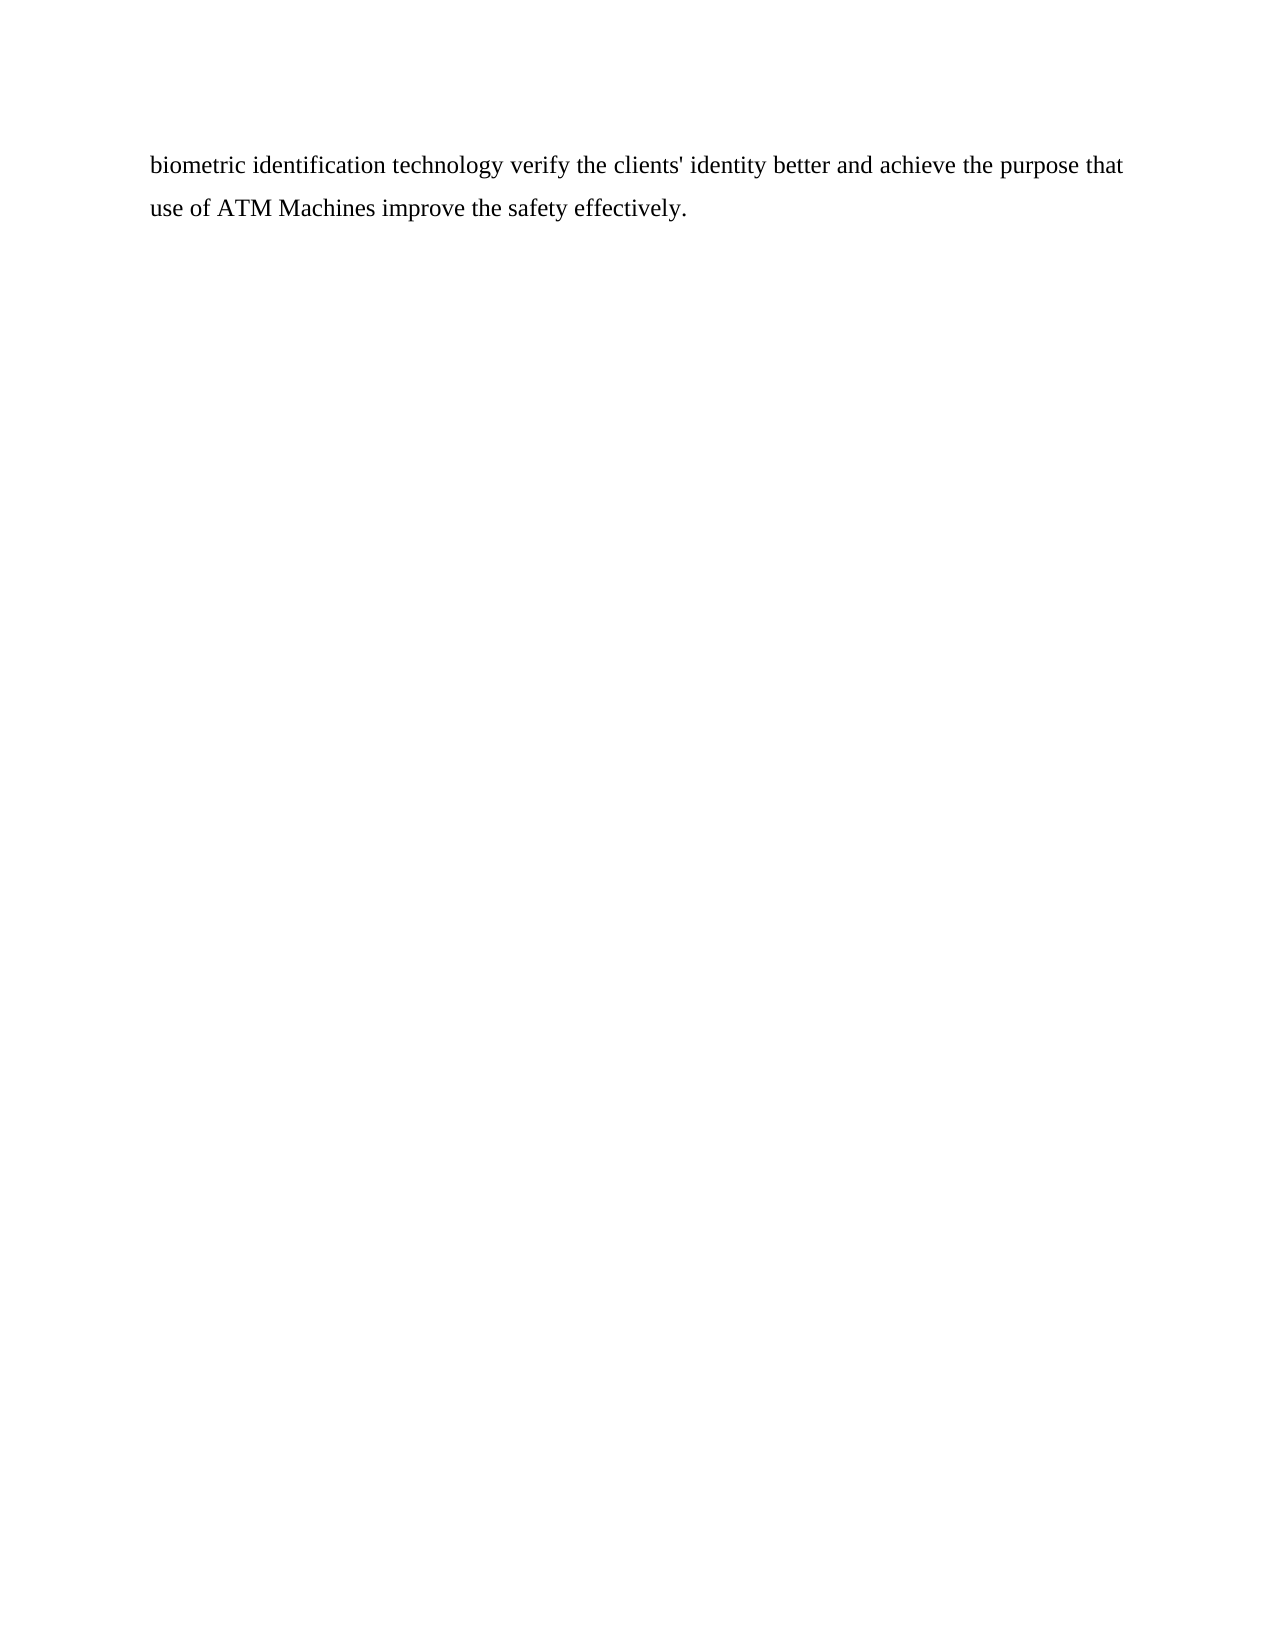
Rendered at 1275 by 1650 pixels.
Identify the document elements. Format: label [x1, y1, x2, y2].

text [150, 150, 1125, 222]
